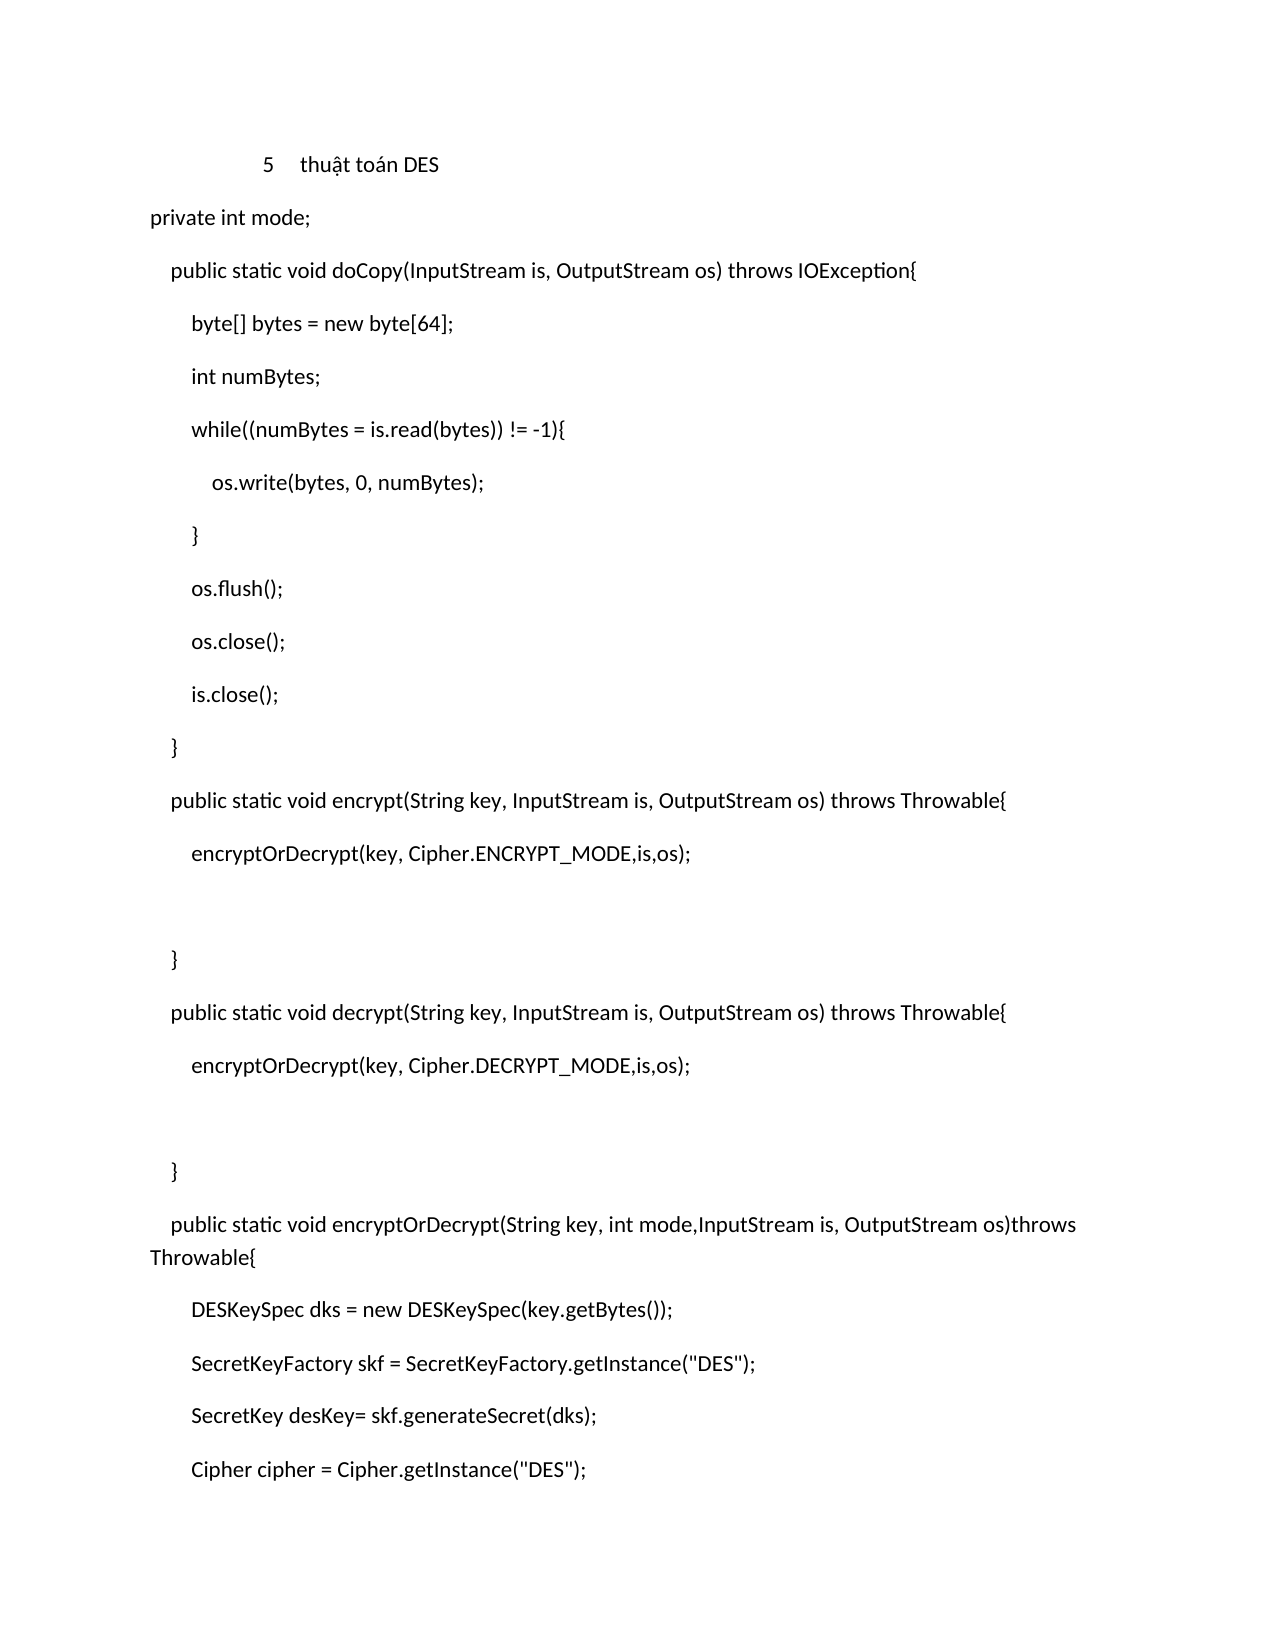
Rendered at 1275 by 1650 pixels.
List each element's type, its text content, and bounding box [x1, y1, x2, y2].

text public static void encrypt(String key, InputStream is, OutputStream os) throws Throwable{ [150, 786, 1125, 814]
text byte[] bytes = new byte[64]; [150, 309, 1125, 337]
text encryptOrDecrypt(key, Cipher.ENCRYPT_MODE,is,os); [150, 839, 1125, 867]
text os.close(); [150, 627, 1125, 655]
text SecretKeyFactory skf = SecretKeyFactory.getInstance("DES"); [150, 1349, 1125, 1377]
text os.write(bytes, 0, numBytes); [150, 468, 1125, 496]
text } [150, 1157, 1125, 1185]
list thuật toán DES [262, 150, 1125, 178]
text Cipher cipher = Cipher.getInstance("DES"); [150, 1455, 1125, 1483]
text SecretKey desKey= skf.generateSecret(dks); [150, 1402, 1125, 1430]
text public static void encryptOrDecrypt(String key, int mode,InputStream is, OutputStream os)throws Throwable{ [150, 1210, 1125, 1271]
text } [150, 733, 1125, 761]
text encryptOrDecrypt(key, Cipher.DECRYPT_MODE,is,os); [150, 1051, 1125, 1079]
text DESKeySpec dks = new DESKeySpec(key.getBytes()); [150, 1296, 1125, 1324]
text public static void doCopy(InputStream is, OutputStream os) throws IOException{ [150, 256, 1125, 284]
text public static void decrypt(String key, InputStream is, OutputStream os) throws Throwable{ [150, 998, 1125, 1026]
text is.close(); [150, 680, 1125, 708]
text } [150, 945, 1125, 973]
text os.flush(); [150, 574, 1125, 602]
text private int mode; [150, 203, 1125, 231]
text int numBytes; [150, 362, 1125, 390]
text while((numBytes = is.read(bytes)) != -1){ [150, 415, 1125, 443]
text } [150, 521, 1125, 549]
